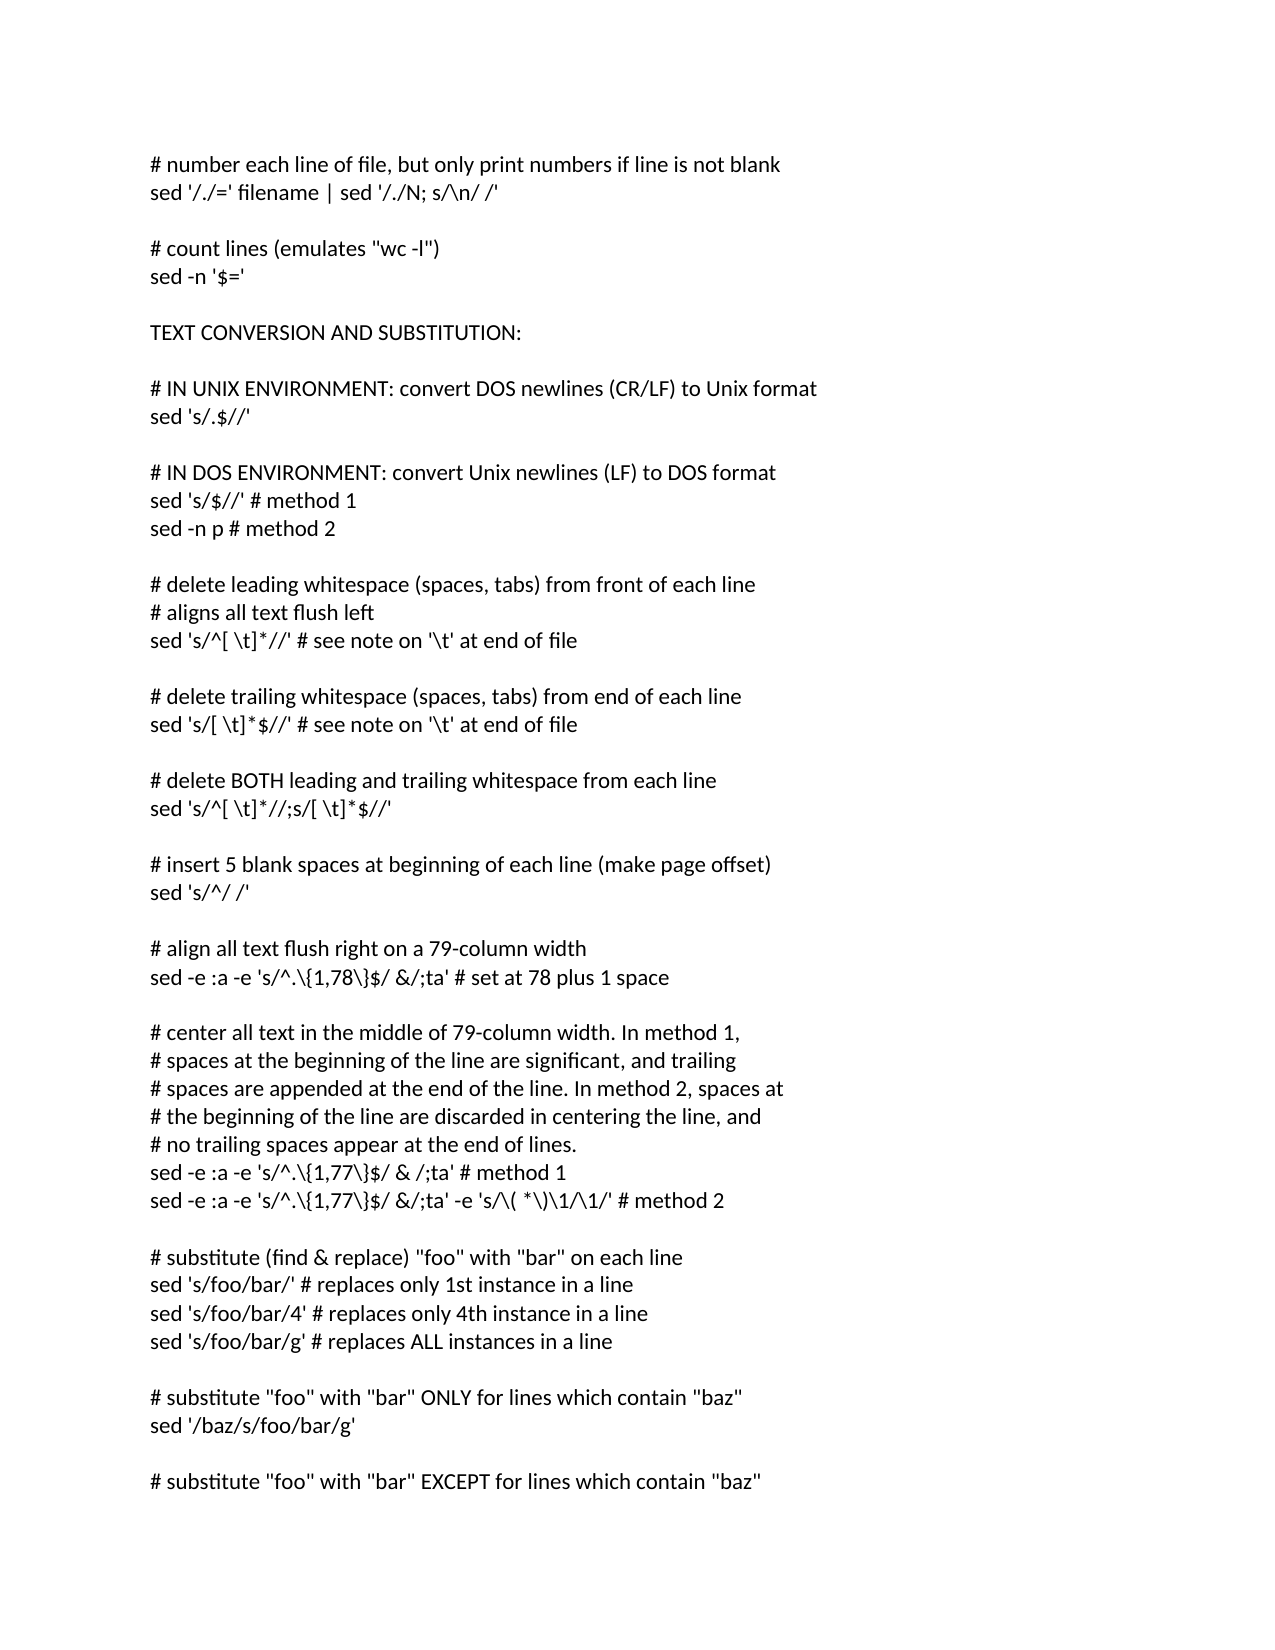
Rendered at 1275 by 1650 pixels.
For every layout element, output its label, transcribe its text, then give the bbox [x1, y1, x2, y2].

text # substitute "foo" with "bar" ONLY for lines which contain "baz" sed '/baz/s/foo/bar/g' [150, 1383, 766, 1439]
text sed 's/foo/bar/4' # replaces only 4th instance in a line sed 's/foo/bar/g' # replaces ALL instances in a line [150, 1299, 679, 1355]
text # IN UNIX ENVIRONMENT: convert DOS newlines (CR/LF) to Unix format sed 's/.$//' [150, 374, 820, 430]
text sed -n p # method 2 [150, 514, 1131, 542]
text # substitute "foo" with "bar" EXCEPT for lines which contain "baz" [150, 1467, 1131, 1495]
text # insert 5 blank spaces at beginning of each line (make page offset) sed 's/^/ /' [150, 851, 785, 907]
text sed -e :a -e 's/^.\{1,77\}$/ &/;ta' -e 's/\( *\)\1/\1/' # method 2 [150, 1187, 1131, 1214]
text # number each line of file, but only print numbers if line is not blank sed '/./=' filename | sed '/./N; s/\n/ /' [150, 150, 795, 206]
text # center all text in the middle of 79-column width. In method 1, # spaces at the beginning of the line are significant, and trailing [150, 1018, 748, 1074]
text TEXT CONVERSION AND SUBSTITUTION: [150, 318, 1131, 346]
text # no trailing spaces appear at the end of lines. sed -e :a -e 's/^.\{1,77\}$/ & /;ta' # method 1 [150, 1130, 580, 1186]
text # IN DOS ENVIRONMENT: convert Unix newlines (LF) to DOS format sed 's/$//' # method 1 [150, 458, 785, 514]
text # delete BOTH leading and trailing whitespace from each line sed 's/^[ \t]*//;s/[ \t]*$//' [150, 766, 720, 822]
text # spaces are appended at the end of the line. In method 2, spaces at # the beginning of the line are discarded in centering the line, and [150, 1074, 792, 1130]
text # delete trailing whitespace (spaces, tabs) from end of each line sed 's/[ \t]*$//' # see note on '\t' at end of file [150, 682, 745, 738]
text # substitute (find & replace) "foo" with "bar" on each line sed 's/foo/bar/' # replaces only 1st instance in a line [150, 1243, 697, 1299]
text # count lines (emulates "wc -l") sed -n '$=' [150, 234, 443, 290]
text # delete leading whitespace (spaces, tabs) from front of each line # aligns all text flush left [150, 570, 765, 626]
text sed 's/^[ \t]*//' # see note on '\t' at end of file [150, 626, 1131, 654]
text sed -e :a -e 's/^.\{1,78\}$/ &/;ta' # set at 78 plus 1 space [150, 963, 1131, 991]
text # align all text flush right on a 79-column width [150, 934, 1131, 963]
